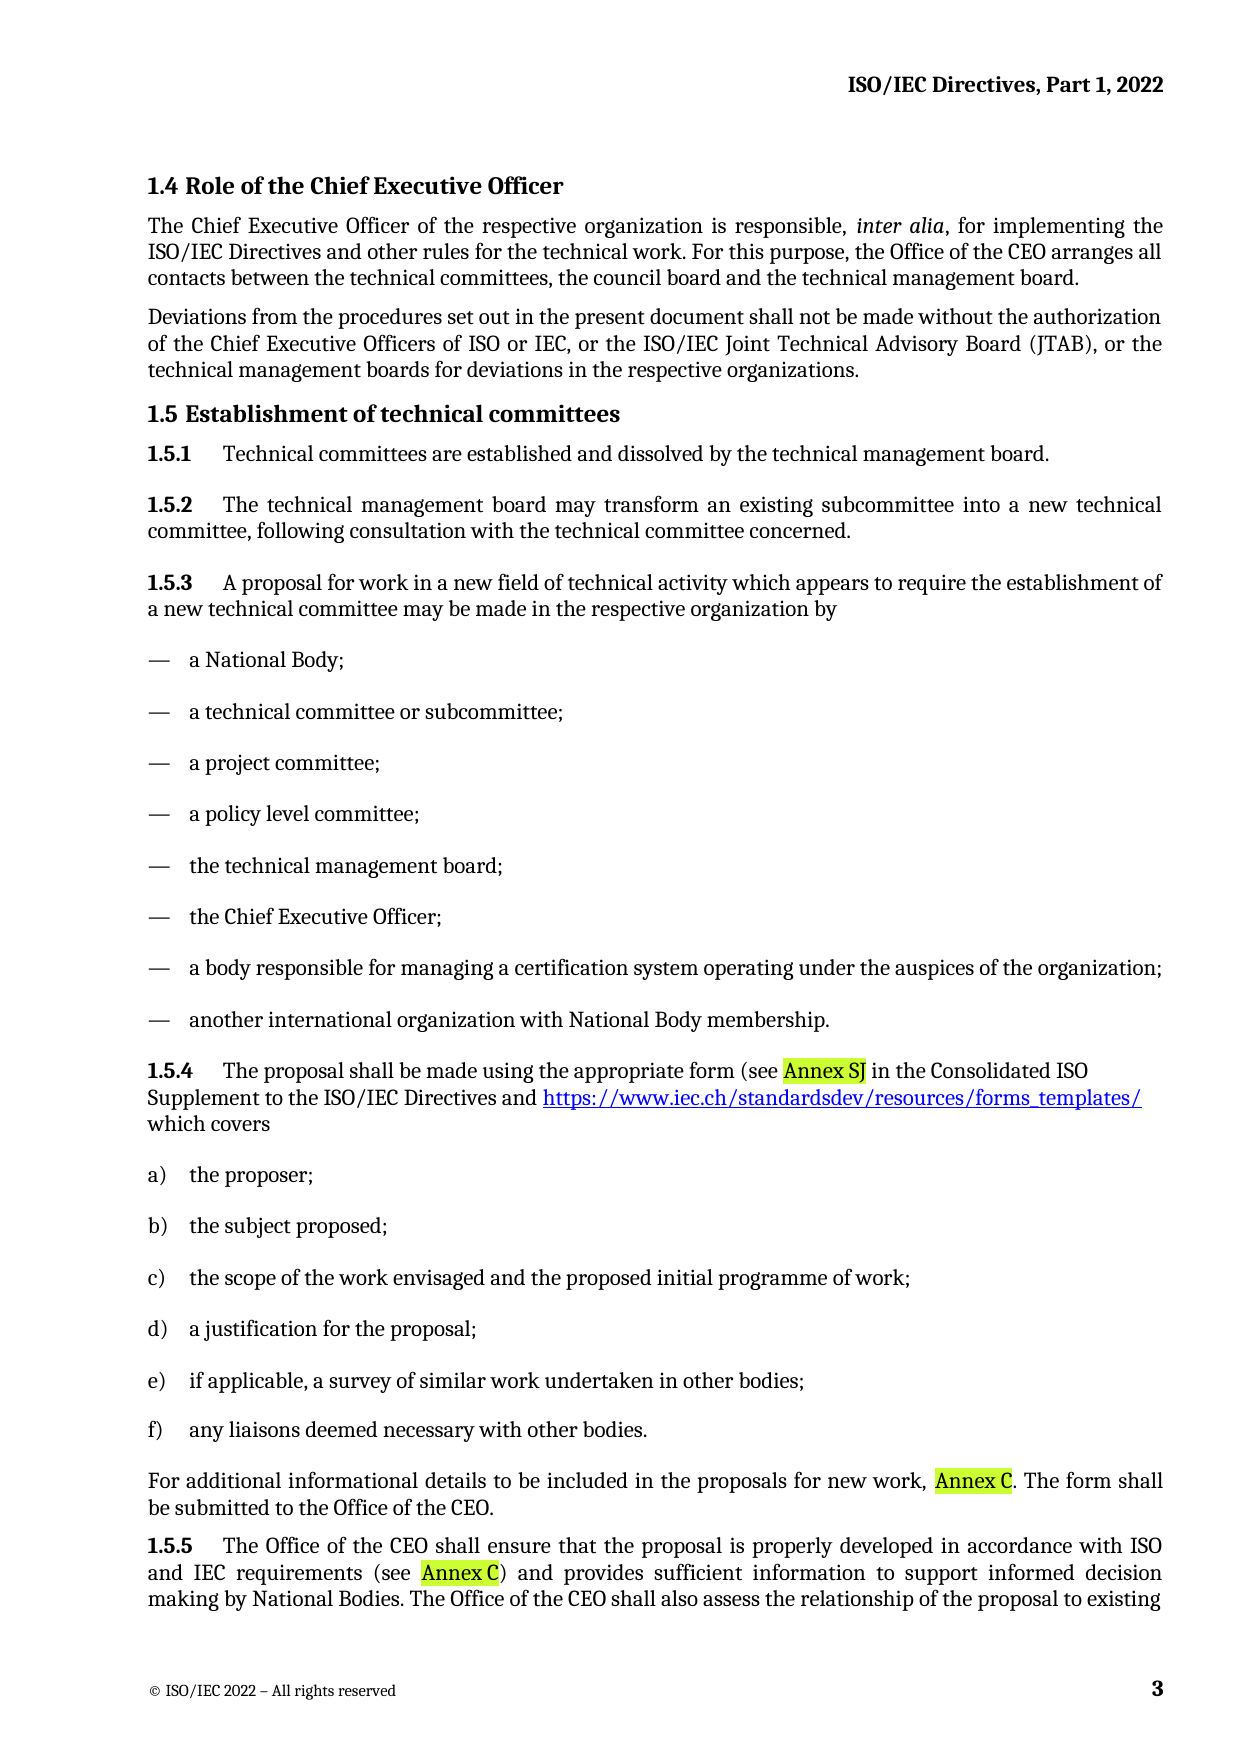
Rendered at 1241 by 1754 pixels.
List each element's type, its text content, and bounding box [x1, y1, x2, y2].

list — another international organization with National Body membership. [148, 1007, 1163, 1033]
subtitle Establishment of technical committees [148, 402, 1163, 428]
text 1.5.2 The technical management board may transform an existing subcommittee into a new technical committee, following consultation with the technical committee concerned. [148, 492, 1163, 544]
list — the Chief Executive Officer; [148, 904, 1163, 930]
list f) any liaisons deemed necessary with other bodies. [148, 1417, 1163, 1443]
text 1.5.4 The proposal shall be made using the appropriate form (see Annex SJ in the Consolidated ISO Supplement to the ISO/IEC Directives and https://www.iec.ch/standardsdev/resources/forms_templates/ which covers [148, 1058, 1163, 1137]
list d) a justification for the proposal; [148, 1316, 1163, 1342]
list c) the scope of the work envisaged and the proposed initial programme of work; [148, 1265, 1163, 1291]
list — a policy level committee; [148, 801, 1163, 827]
list — the technical management board; [148, 852, 1163, 879]
list — a technical committee or subcommittee; [148, 698, 1163, 725]
text For additional informational details to be included in the proposals for new work, Annex C. The form shall be submitted to the Office of the CEO. [148, 1468, 1163, 1521]
text 1.5.3 A proposal for work in a new field of technical activity which appears to require the establishment of a new technical committee may be made in the respective organization by [148, 569, 1163, 622]
list b) the subject proposed; [148, 1213, 1163, 1240]
list — a project committee; [148, 750, 1163, 776]
text 1.5.1 Technical committees are established and dissolved by the technical management board. [148, 440, 1163, 467]
list — a body responsible for managing a certification system operating under the auspices of the organization; [148, 955, 1163, 982]
list a) the proposer; [148, 1162, 1163, 1188]
list e) if applicable, a survey of similar work undertaken in other bodies; [148, 1367, 1163, 1394]
list — a National Body; [148, 647, 1163, 673]
text Deviations from the procedures set out in the present document shall not be made without the authorization of the Chief Executive Officers of ISO or IEC, or the ISO/IEC Joint Technical Advisory Board (JTAB), or the technical management boards for deviations in the respective organizations. [148, 304, 1163, 383]
text The Chief Executive Officer of the respective organization is responsible, inter alia, for implementing the ISO/IEC Directives and other rules for the technical work. For this purpose, the Office of the CEO arranges all contacts between the technical committees, the council board and the technical management board. [148, 212, 1163, 291]
subtitle Role of the Chief Executive Officer [148, 174, 1163, 200]
